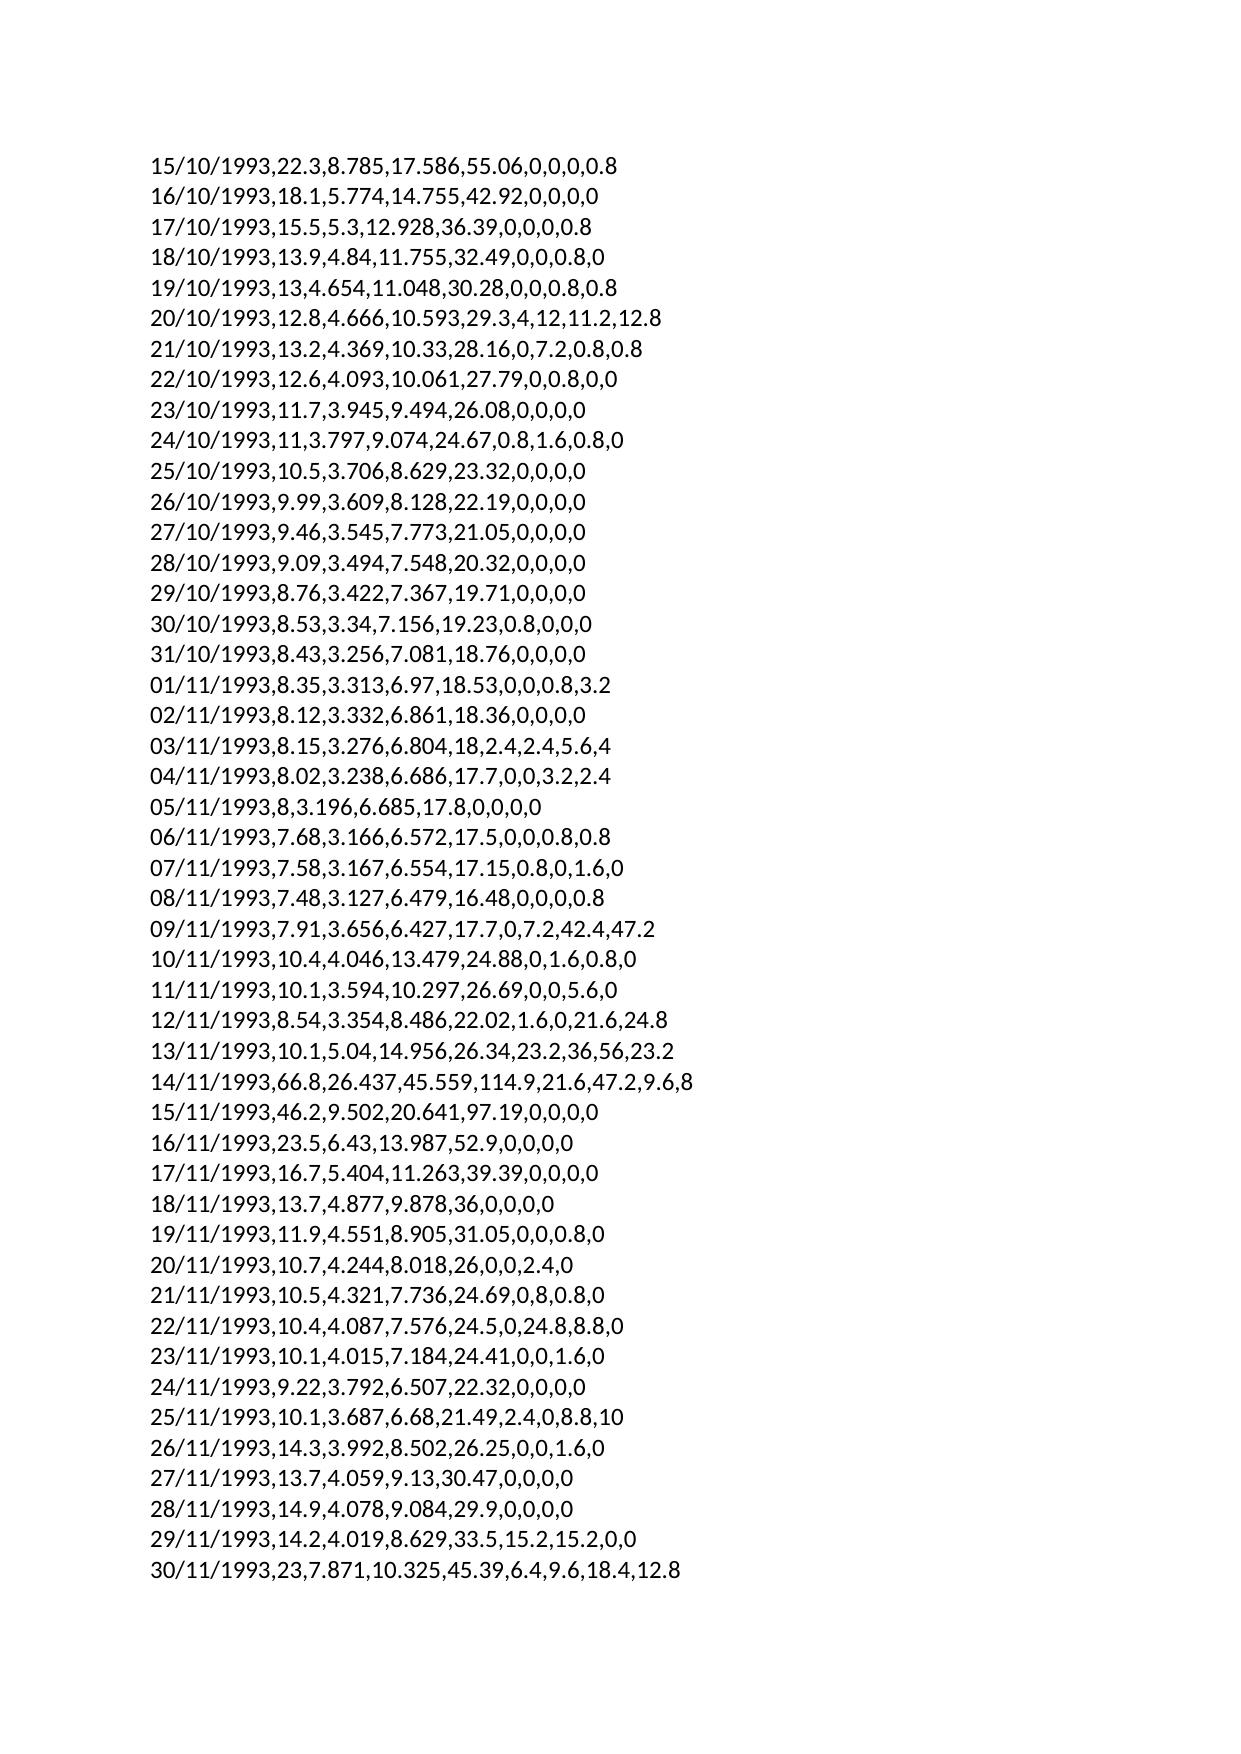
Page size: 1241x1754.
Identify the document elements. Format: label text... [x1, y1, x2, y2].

text 24/11/1993,9.22,3.792,6.507,22.32,0,0,0,0 [150, 1371, 1090, 1401]
text 22/10/1993,12.6,4.093,10.061,27.79,0,0.8,0,0 [150, 364, 1090, 394]
text 25/10/1993,10.5,3.706,8.629,23.32,0,0,0,0 [150, 455, 1090, 486]
text 15/10/1993,22.3,8.785,17.586,55.06,0,0,0,0.8 [150, 150, 1090, 181]
text 01/11/1993,8.35,3.313,6.97,18.53,0,0,0.8,3.2 [150, 669, 1090, 699]
text 26/10/1993,9.99,3.609,8.128,22.19,0,0,0,0 [150, 486, 1090, 516]
text 16/11/1993,23.5,6.43,13.987,52.9,0,0,0,0 [150, 1127, 1090, 1157]
text 21/11/1993,10.5,4.321,7.736,24.69,0,8,0.8,0 [150, 1279, 1090, 1310]
text 15/11/1993,46.2,9.502,20.641,97.19,0,0,0,0 [150, 1096, 1090, 1127]
text 28/11/1993,14.9,4.078,9.084,29.9,0,0,0,0 [150, 1493, 1090, 1523]
text 16/10/1993,18.1,5.774,14.755,42.92,0,0,0,0 [150, 181, 1090, 211]
text 09/11/1993,7.91,3.656,6.427,17.7,0,7.2,42.4,47.2 [150, 913, 1090, 943]
text 29/11/1993,14.2,4.019,8.629,33.5,15.2,15.2,0,0 [150, 1523, 1090, 1554]
text 10/11/1993,10.4,4.046,13.479,24.88,0,1.6,0.8,0 [150, 943, 1090, 974]
text 30/11/1993,23,7.871,10.325,45.39,6.4,9.6,18.4,12.8 [150, 1554, 1090, 1584]
text 25/11/1993,10.1,3.687,6.68,21.49,2.4,0,8.8,10 [150, 1401, 1090, 1432]
text 17/10/1993,15.5,5.3,12.928,36.39,0,0,0,0.8 [150, 211, 1090, 242]
text 28/10/1993,9.09,3.494,7.548,20.32,0,0,0,0 [150, 547, 1090, 577]
text 30/10/1993,8.53,3.34,7.156,19.23,0.8,0,0,0 [150, 608, 1090, 638]
text 26/11/1993,14.3,3.992,8.502,26.25,0,0,1.6,0 [150, 1432, 1090, 1462]
text 19/10/1993,13,4.654,11.048,30.28,0,0,0.8,0.8 [150, 272, 1090, 303]
text 04/11/1993,8.02,3.238,6.686,17.7,0,0,3.2,2.4 [150, 760, 1090, 791]
text 19/11/1993,11.9,4.551,8.905,31.05,0,0,0.8,0 [150, 1218, 1090, 1249]
text 17/11/1993,16.7,5.404,11.263,39.39,0,0,0,0 [150, 1157, 1090, 1188]
text 05/11/1993,8,3.196,6.685,17.8,0,0,0,0 [150, 791, 1090, 821]
text 20/10/1993,12.8,4.666,10.593,29.3,4,12,11.2,12.8 [150, 303, 1090, 333]
text 22/11/1993,10.4,4.087,7.576,24.5,0,24.8,8.8,0 [150, 1310, 1090, 1340]
text 24/10/1993,11,3.797,9.074,24.67,0.8,1.6,0.8,0 [150, 425, 1090, 455]
text 08/11/1993,7.48,3.127,6.479,16.48,0,0,0,0.8 [150, 882, 1090, 913]
text 20/11/1993,10.7,4.244,8.018,26,0,0,2.4,0 [150, 1249, 1090, 1279]
text 02/11/1993,8.12,3.332,6.861,18.36,0,0,0,0 [150, 699, 1090, 730]
text 27/10/1993,9.46,3.545,7.773,21.05,0,0,0,0 [150, 516, 1090, 547]
text 12/11/1993,8.54,3.354,8.486,22.02,1.6,0,21.6,24.8 [150, 1004, 1090, 1035]
text 31/10/1993,8.43,3.256,7.081,18.76,0,0,0,0 [150, 638, 1090, 669]
text 27/11/1993,13.7,4.059,9.13,30.47,0,0,0,0 [150, 1462, 1090, 1493]
text 03/11/1993,8.15,3.276,6.804,18,2.4,2.4,5.6,4 [150, 730, 1090, 760]
text 29/10/1993,8.76,3.422,7.367,19.71,0,0,0,0 [150, 577, 1090, 608]
text 06/11/1993,7.68,3.166,6.572,17.5,0,0,0.8,0.8 [150, 821, 1090, 852]
text 18/11/1993,13.7,4.877,9.878,36,0,0,0,0 [150, 1188, 1090, 1218]
text 11/11/1993,10.1,3.594,10.297,26.69,0,0,5.6,0 [150, 974, 1090, 1004]
text 18/10/1993,13.9,4.84,11.755,32.49,0,0,0.8,0 [150, 242, 1090, 272]
text 13/11/1993,10.1,5.04,14.956,26.34,23.2,36,56,23.2 [150, 1035, 1090, 1066]
text 23/11/1993,10.1,4.015,7.184,24.41,0,0,1.6,0 [150, 1340, 1090, 1371]
text 21/10/1993,13.2,4.369,10.33,28.16,0,7.2,0.8,0.8 [150, 333, 1090, 364]
text 23/10/1993,11.7,3.945,9.494,26.08,0,0,0,0 [150, 394, 1090, 425]
text 07/11/1993,7.58,3.167,6.554,17.15,0.8,0,1.6,0 [150, 852, 1090, 882]
text 14/11/1993,66.8,26.437,45.559,114.9,21.6,47.2,9.6,8 [150, 1066, 1090, 1096]
